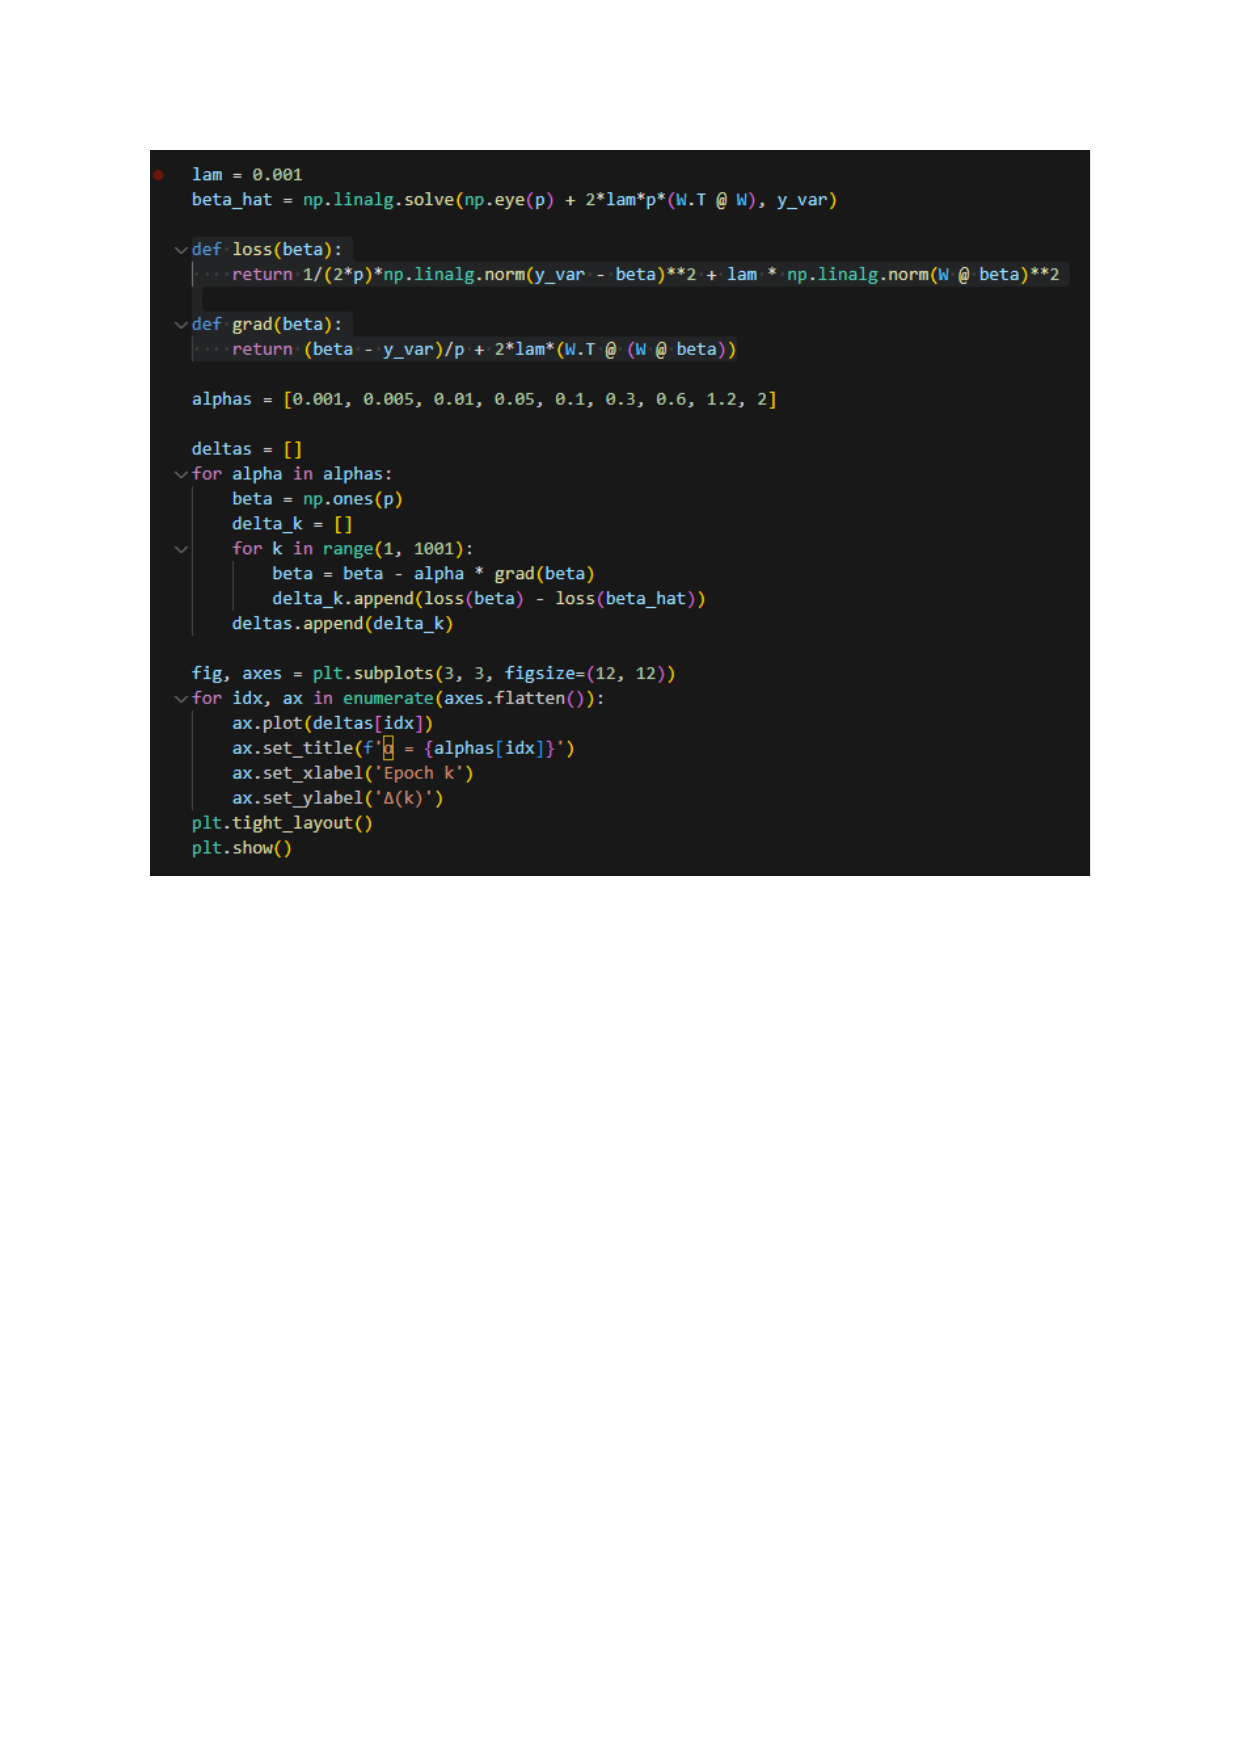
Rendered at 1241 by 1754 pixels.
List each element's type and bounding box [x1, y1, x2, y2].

picture [150, 150, 1091, 876]
